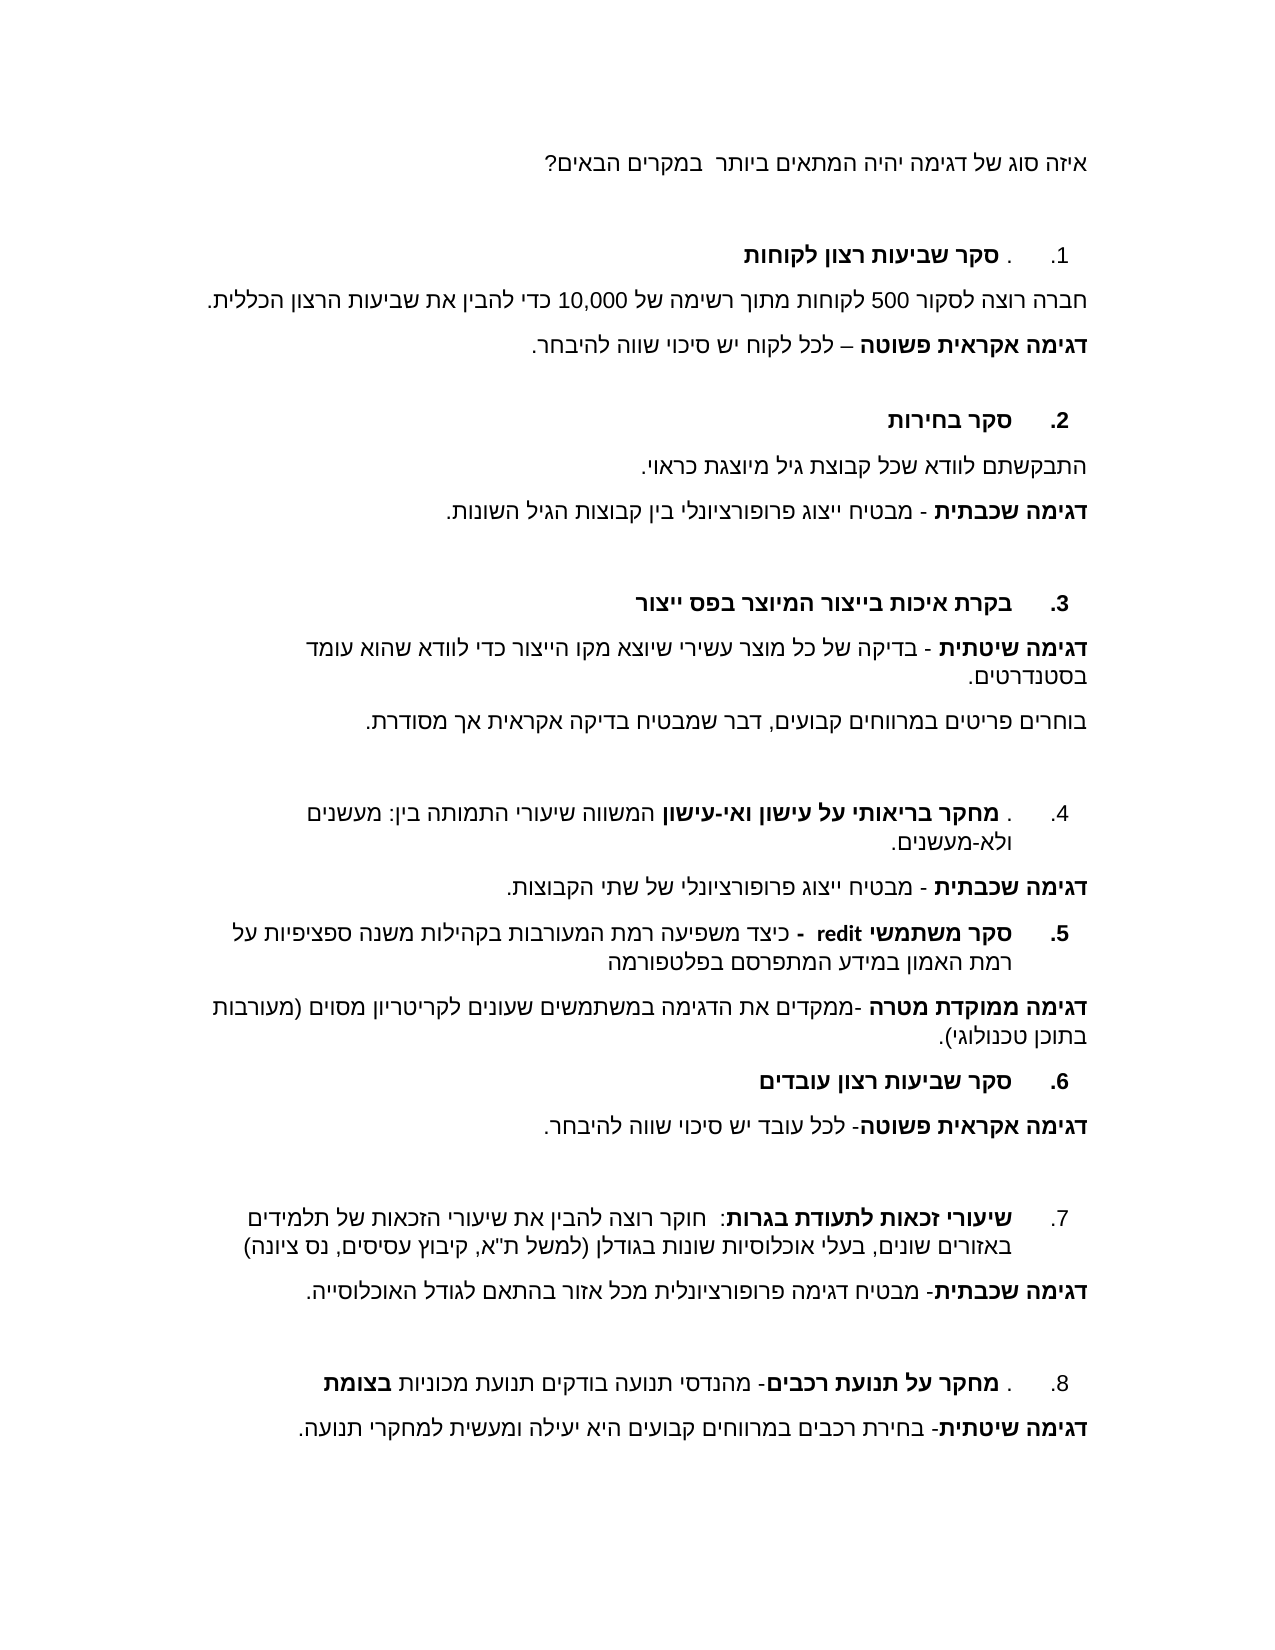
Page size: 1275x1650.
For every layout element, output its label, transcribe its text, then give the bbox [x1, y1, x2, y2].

list . סקר שביעות רצון לקוחות [187, 242, 1050, 268]
text דגימה שכבתית - מבטיח ייצוג פרופורציונלי בין קבוצות הגיל השונות. [187, 498, 1087, 524]
text בוחרים פריטים במרווחים קבועים, דבר שמבטיח בדיקה אקראית אך מסודרת. [187, 708, 1087, 735]
list שיעורי זכאות לתעודת בגרות: חוקר רוצה להבין את שיעורי הזכאות של תלמידים באזורים שונים, בעלי אוכלוסיות שונות בגודלן (למשל ת"א, קיבוץ עסיסים, נס ציונה) [187, 1205, 1050, 1259]
text דגימה שכבתית- מבטיח דגימה פרופורציונלית מכל אזור בהתאם לגודל האוכלוסייה. [187, 1278, 1087, 1305]
list סקר בחירות [187, 407, 1050, 434]
list . מחקר בריאותי על עישון ואי-עישון המשווה שיעורי התמותה בין: מעשנים ולא-מעשנים. [187, 800, 1050, 855]
list . מחקר על תנועת רכבים- מהנדסי תנועה בודקים תנועת מכוניות בצומת [187, 1370, 1050, 1397]
text דגימה שיטתית - בדיקה של כל מוצר עשירי שיוצא מקו הייצור כדי לוודא שהוא עומד בסטנדרטים. [187, 635, 1087, 689]
text דגימה שכבתית - מבטיח ייצוג פרופורציונלי של שתי הקבוצות. [187, 874, 1087, 900]
text דגימה שיטתית- בחירת רכבים במרווחים קבועים היא יעילה ומעשית למחקרי תנועה. [187, 1415, 1087, 1442]
text דגימה ממוקדת מטרה -ממקדים את הדגימה במשתמשים שעונים לקריטריון מסוים (מעורבות בתוכן טכנולוגי). [187, 994, 1087, 1049]
list בקרת איכות בייצור המיוצר בפס ייצור [187, 590, 1050, 616]
text דגימה אקראית פשוטה – לכל לקוח יש סיכוי שווה להיבחר. [187, 332, 1087, 358]
text התבקשתם לוודא שכל קבוצת גיל מיוצגת כראוי. [187, 453, 1087, 479]
list סקר משתמשי redit - כיצד משפיעה רמת המעורבות בקהילות משנה ספציפיות על רמת האמון במידע המתפרסם בפלטפורמה [187, 919, 1050, 975]
text חברה רוצה לסקור 500 לקוחות מתוך רשימה של 10,000 כדי להבין את שביעות הרצון הכללית. [187, 287, 1087, 313]
list סקר שביעות רצון עובדים [187, 1068, 1050, 1094]
text איזה סוג של דגימה יהיה המתאים ביותר במקרים הבאים? [187, 150, 1087, 176]
text דגימה אקראית פשוטה- לכל עובד יש סיכוי שווה להיבחר. [187, 1113, 1087, 1139]
